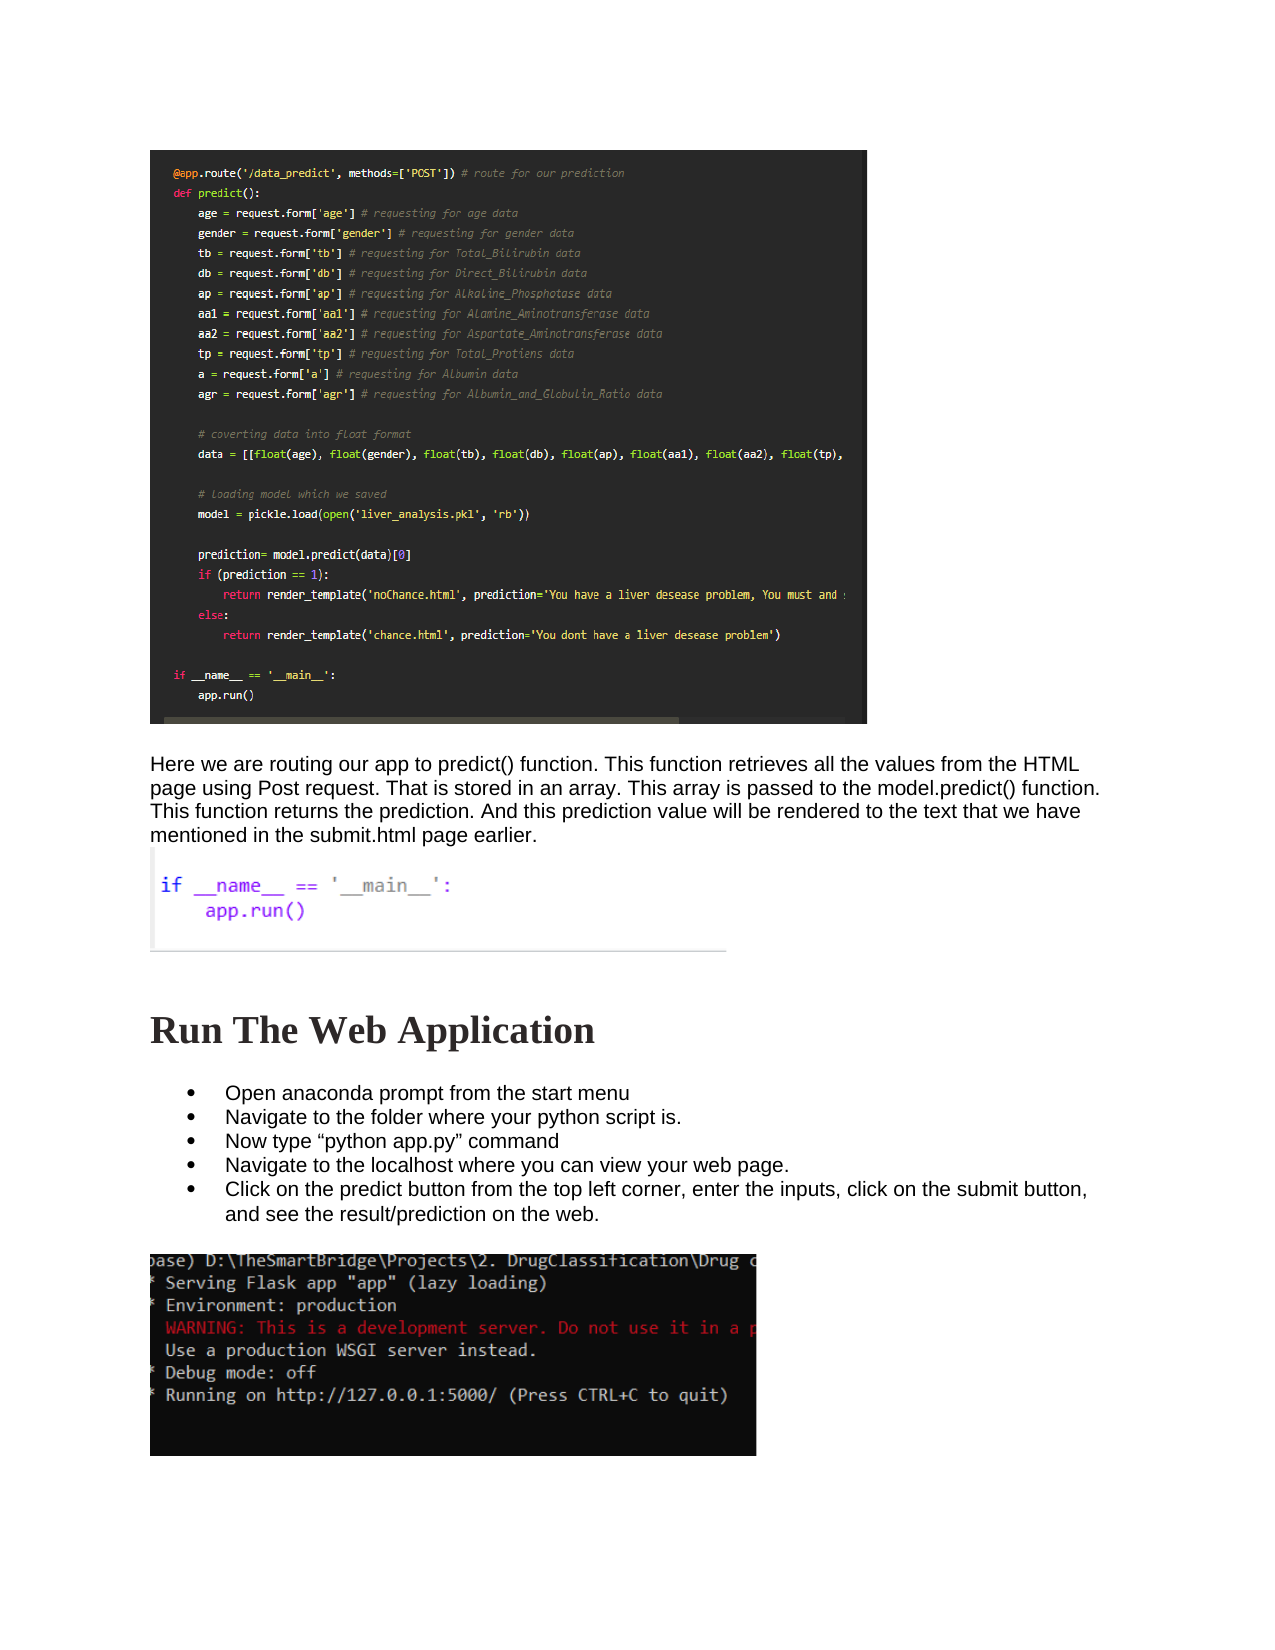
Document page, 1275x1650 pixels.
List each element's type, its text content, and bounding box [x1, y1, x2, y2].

text Here we are routing our app to predict() function. This function retrieves all the values from the HTML page using Post request. That is stored in an array. This array is passed to the model.predict() function. This function returns the prediction. And this prediction value will be rendered to the text that we have mentioned in the submit.html page earlier. [150, 751, 1125, 847]
list Now type “python app.py” command [187, 1129, 1125, 1153]
list Navigate to the localhost where you can view your web page. [187, 1153, 1125, 1177]
list Click on the predict button from the top left corner, enter the inputs, click on the submit button, and see the result/prediction on the web. [187, 1177, 1125, 1225]
picture [150, 150, 868, 724]
list Navigate to the folder where your python script is. [187, 1105, 1125, 1129]
list Open anaconda prompt from the start menu [187, 1081, 1125, 1105]
text Run The Web Application [150, 1005, 1125, 1052]
picture [150, 847, 727, 952]
picture [150, 1254, 757, 1456]
